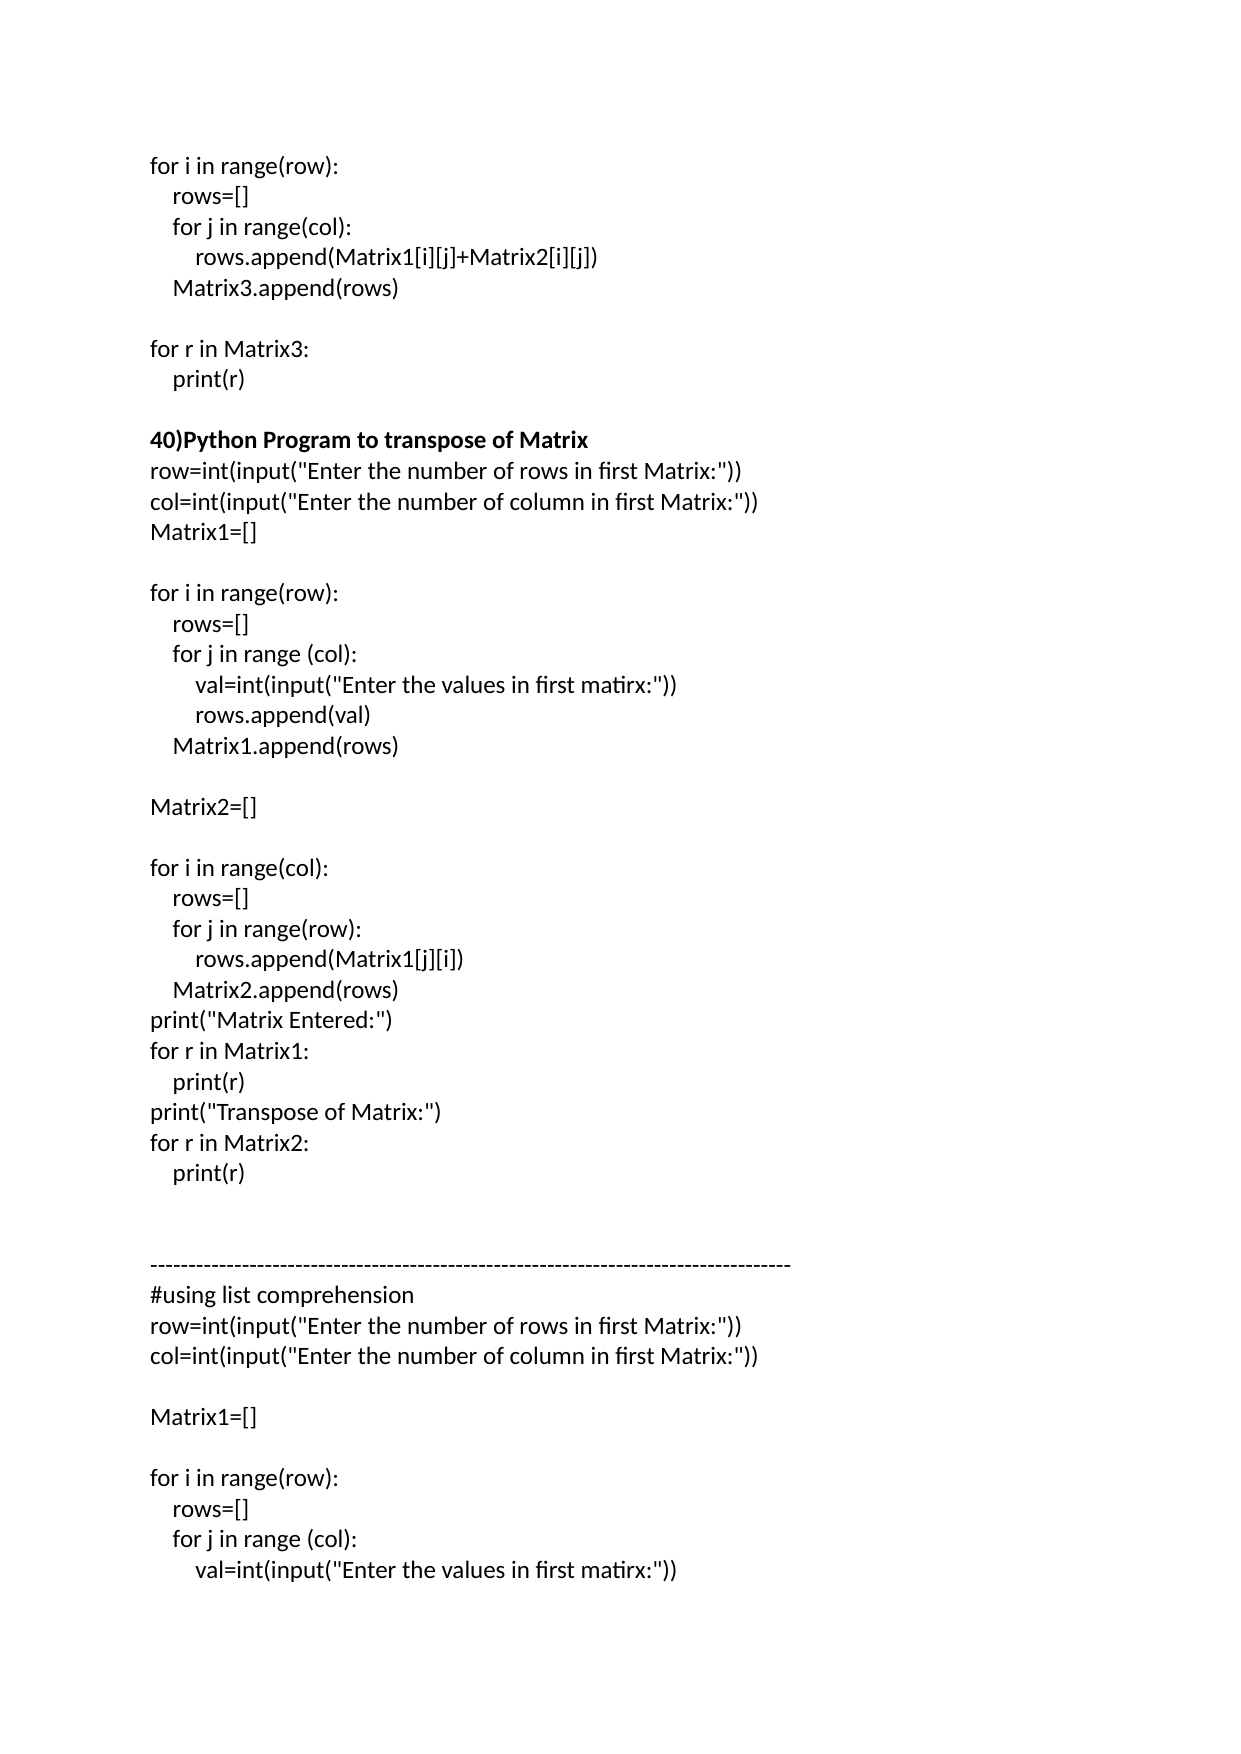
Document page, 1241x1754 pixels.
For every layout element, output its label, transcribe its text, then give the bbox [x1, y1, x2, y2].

text val=int(input("Enter the values in first matirx:")) [150, 669, 1090, 699]
text for j in range(col): [150, 211, 1090, 242]
text for j in range(row): [150, 913, 1090, 943]
text Matrix1=[] [150, 516, 1090, 547]
text Matrix1=[] [150, 1401, 1090, 1432]
text Matrix2=[] [150, 791, 1090, 821]
text rows=[] [150, 181, 1090, 211]
text print(r) [150, 1157, 1090, 1188]
text for i in range(row): [150, 1462, 1090, 1493]
text for r in Matrix1: [150, 1035, 1090, 1066]
text print("Matrix Entered:") [150, 1004, 1090, 1035]
text Matrix1.append(rows) [150, 730, 1090, 760]
text rows.append(Matrix1[i][j]+Matrix2[i][j]) [150, 242, 1090, 272]
text for i in range(row): [150, 577, 1090, 608]
text #using list comprehension row=int(input("Enter the number of rows in first Matrix:")) [150, 1279, 1090, 1340]
text rows.append(val) [150, 699, 1090, 730]
text 40)Python Program to transpose of Matrix [150, 425, 1090, 455]
text for i in range(row): [150, 150, 1090, 181]
text Matrix3.append(rows) [150, 272, 1090, 303]
text print(r) [150, 1066, 1090, 1096]
text for j in range (col): [150, 638, 1090, 669]
text ------------------------------------------------------------------------------------ [150, 1249, 1090, 1279]
text Matrix2.append(rows) [150, 974, 1090, 1004]
text col=int(input("Enter the number of column in first Matrix:")) [150, 486, 1090, 516]
text for i in range(col): [150, 852, 1090, 882]
text rows=[] [150, 882, 1090, 913]
text rows=[] [150, 1493, 1090, 1523]
text print(r) [150, 364, 1090, 394]
text for j in range (col): [150, 1523, 1090, 1554]
text rows.append(Matrix1[j][i]) [150, 943, 1090, 974]
text for r in Matrix2: [150, 1127, 1090, 1157]
text row=int(input("Enter the number of rows in first Matrix:")) [150, 455, 1090, 486]
text for r in Matrix3: [150, 333, 1090, 364]
text col=int(input("Enter the number of column in first Matrix:")) [150, 1340, 1090, 1371]
text rows=[] [150, 608, 1090, 638]
text val=int(input("Enter the values in first matirx:")) [150, 1554, 1090, 1584]
text print("Transpose of Matrix:") [150, 1096, 1090, 1127]
